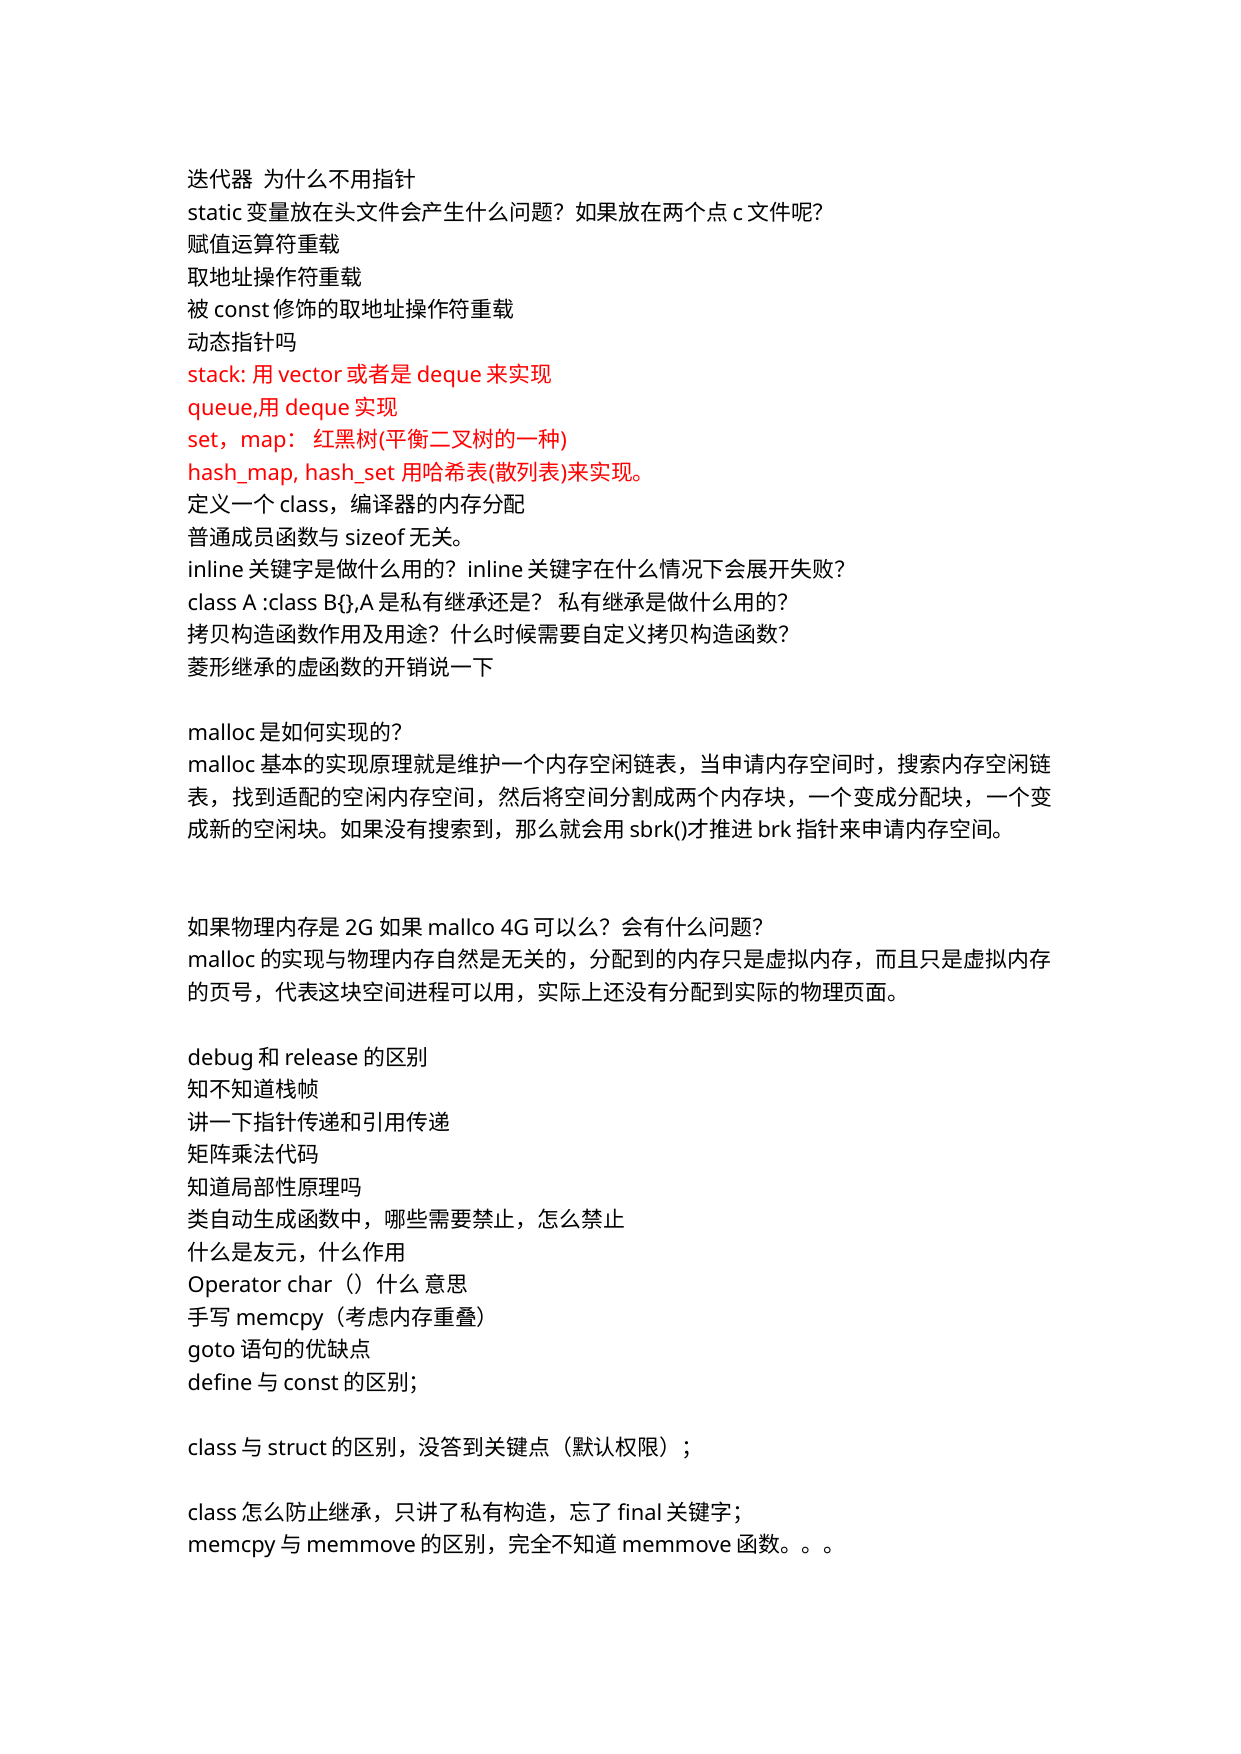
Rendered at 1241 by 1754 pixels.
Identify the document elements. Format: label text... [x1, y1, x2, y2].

text malloc的实现与物理内存自然是无关的，分配到的内存只是虚拟内存，而且只是虚拟内存的页号，代表这块空间进程可以用，实际上还没有分配到实际的物理页面。 [187, 942, 1053, 1007]
text 动态指针吗 [187, 324, 1053, 357]
text 迭代器 为什么不用指针 [187, 162, 1053, 194]
text inline关键字是做什么用的？inline关键字在什么情况下会展开失败？ [187, 552, 1053, 584]
text stack: 用vector或者是deque来实现 [187, 357, 1053, 389]
text 如果物理内存是2G 如果mallco 4G可以么？会有什么问题？ [187, 909, 1053, 942]
text class与struct的区别，没答到关键点（默认权限）； [187, 1429, 1053, 1462]
text static变量放在头文件会产生什么问题？如果放在两个点c文件呢？ [187, 194, 1053, 227]
text memcpy与memmove的区别，完全不知道memmove函数。。。 [187, 1527, 1053, 1559]
text 矩阵乘法代码 [187, 1137, 1053, 1169]
text class怎么防止继承，只讲了私有构造，忘了final关键字； [187, 1494, 1053, 1527]
text debug和release的区别 [187, 1039, 1053, 1072]
text 知道局部性原理吗 [187, 1169, 1053, 1202]
text 取地址操作符重载 [187, 259, 1053, 292]
text queue,用deque实现 [187, 389, 1053, 422]
text 拷贝构造函数作用及用途？什么时候需要自定义拷贝构造函数？ [187, 617, 1053, 649]
text define与const的区别； [187, 1364, 1053, 1397]
text malloc是如何实现的？ [187, 714, 1053, 747]
text 被const修饰的取地址操作符重载 [187, 292, 1053, 324]
text 类自动生成函数中，哪些需要禁止，怎么禁止 [187, 1202, 1053, 1234]
text 讲一下指针传递和引用传递 [187, 1104, 1053, 1137]
text 普通成员函数与sizeof无关。 [187, 519, 1053, 552]
text 知不知道栈帧 [187, 1072, 1053, 1104]
text set，map： 红黑树(平衡二叉树的一种) [187, 422, 1053, 454]
text 定义一个class，编译器的内存分配 [187, 487, 1053, 519]
text hash_map, hash_set 用哈希表(散列表)来实现。 [187, 454, 1053, 487]
text 什么是友元，什么作用 [187, 1234, 1053, 1267]
text 手写memcpy（考虑内存重叠） [187, 1299, 1053, 1332]
text class A :class B{},A是私有继承还是？ 私有继承是做什么用的？ [187, 584, 1053, 617]
text 菱形继承的虚函数的开销说一下 [187, 649, 1053, 682]
text goto语句的优缺点 [187, 1332, 1053, 1364]
text 赋值运算符重载 [187, 227, 1053, 259]
text malloc基本的实现原理就是维护一个内存空闲链表，当申请内存空间时，搜索内存空闲链表，找到适配的空闲内存空间，然后将空间分割成两个内存块，一个变成分配块，一个变成新的空闲块。如果没有搜索到，那么就会用sbrk()才推进brk指针来申请内存空间。 [187, 747, 1053, 844]
text Operator char（）什么 意思 [187, 1267, 1053, 1299]
